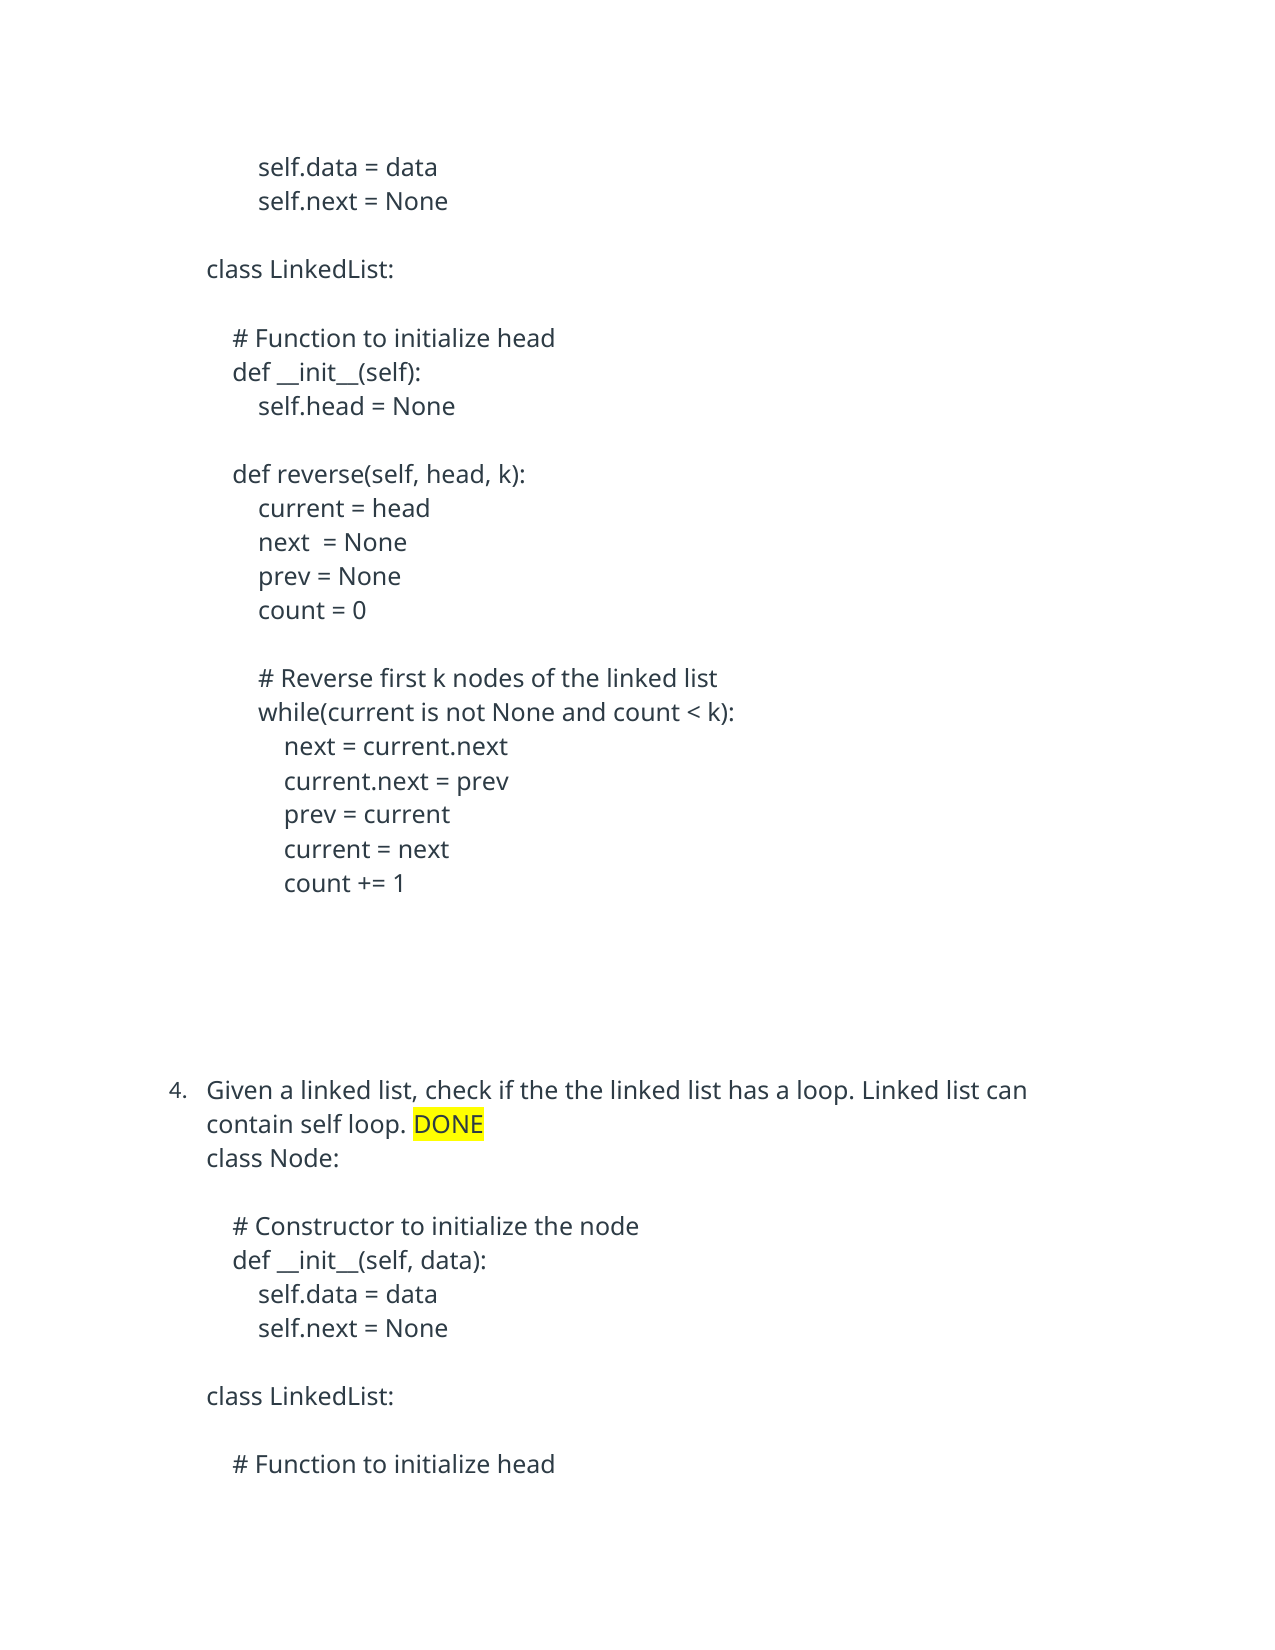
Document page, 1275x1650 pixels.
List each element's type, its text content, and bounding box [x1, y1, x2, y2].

text class LinkedList: [206, 1379, 1125, 1413]
text self.next = None [206, 1311, 1125, 1345]
text class LinkedList: [206, 252, 1125, 286]
text while(current is not None and count < k): [206, 695, 1125, 729]
text next = None [206, 525, 1125, 559]
list Given a linked list, check if the the linked list has a loop. Linked list can contain self loop. DONE [169, 1072, 1125, 1141]
text self.data = data [206, 1277, 1125, 1311]
text # Constructor to initialize the node [206, 1209, 1125, 1243]
text # Reverse first k nodes of the linked list [206, 661, 1125, 695]
text # Function to initialize head [206, 1447, 1125, 1481]
text current = head [206, 491, 1125, 525]
text class Node: [206, 1141, 1125, 1175]
text count = 0 [206, 593, 1125, 627]
text self.head = None [206, 388, 1125, 422]
text current = next [206, 831, 1125, 865]
text self.data = data [206, 150, 1125, 184]
text prev = current [206, 797, 1125, 831]
text next = current.next [206, 729, 1125, 763]
text self.next = None [206, 184, 1125, 218]
text current.next = prev [206, 763, 1125, 797]
text # Function to initialize head [206, 320, 1125, 354]
text def reverse(self, head, k): [206, 457, 1125, 491]
text count += 1 [206, 865, 1125, 899]
text prev = None [206, 559, 1125, 593]
text def __init__(self, data): [206, 1243, 1125, 1277]
text def __init__(self): [206, 354, 1125, 388]
